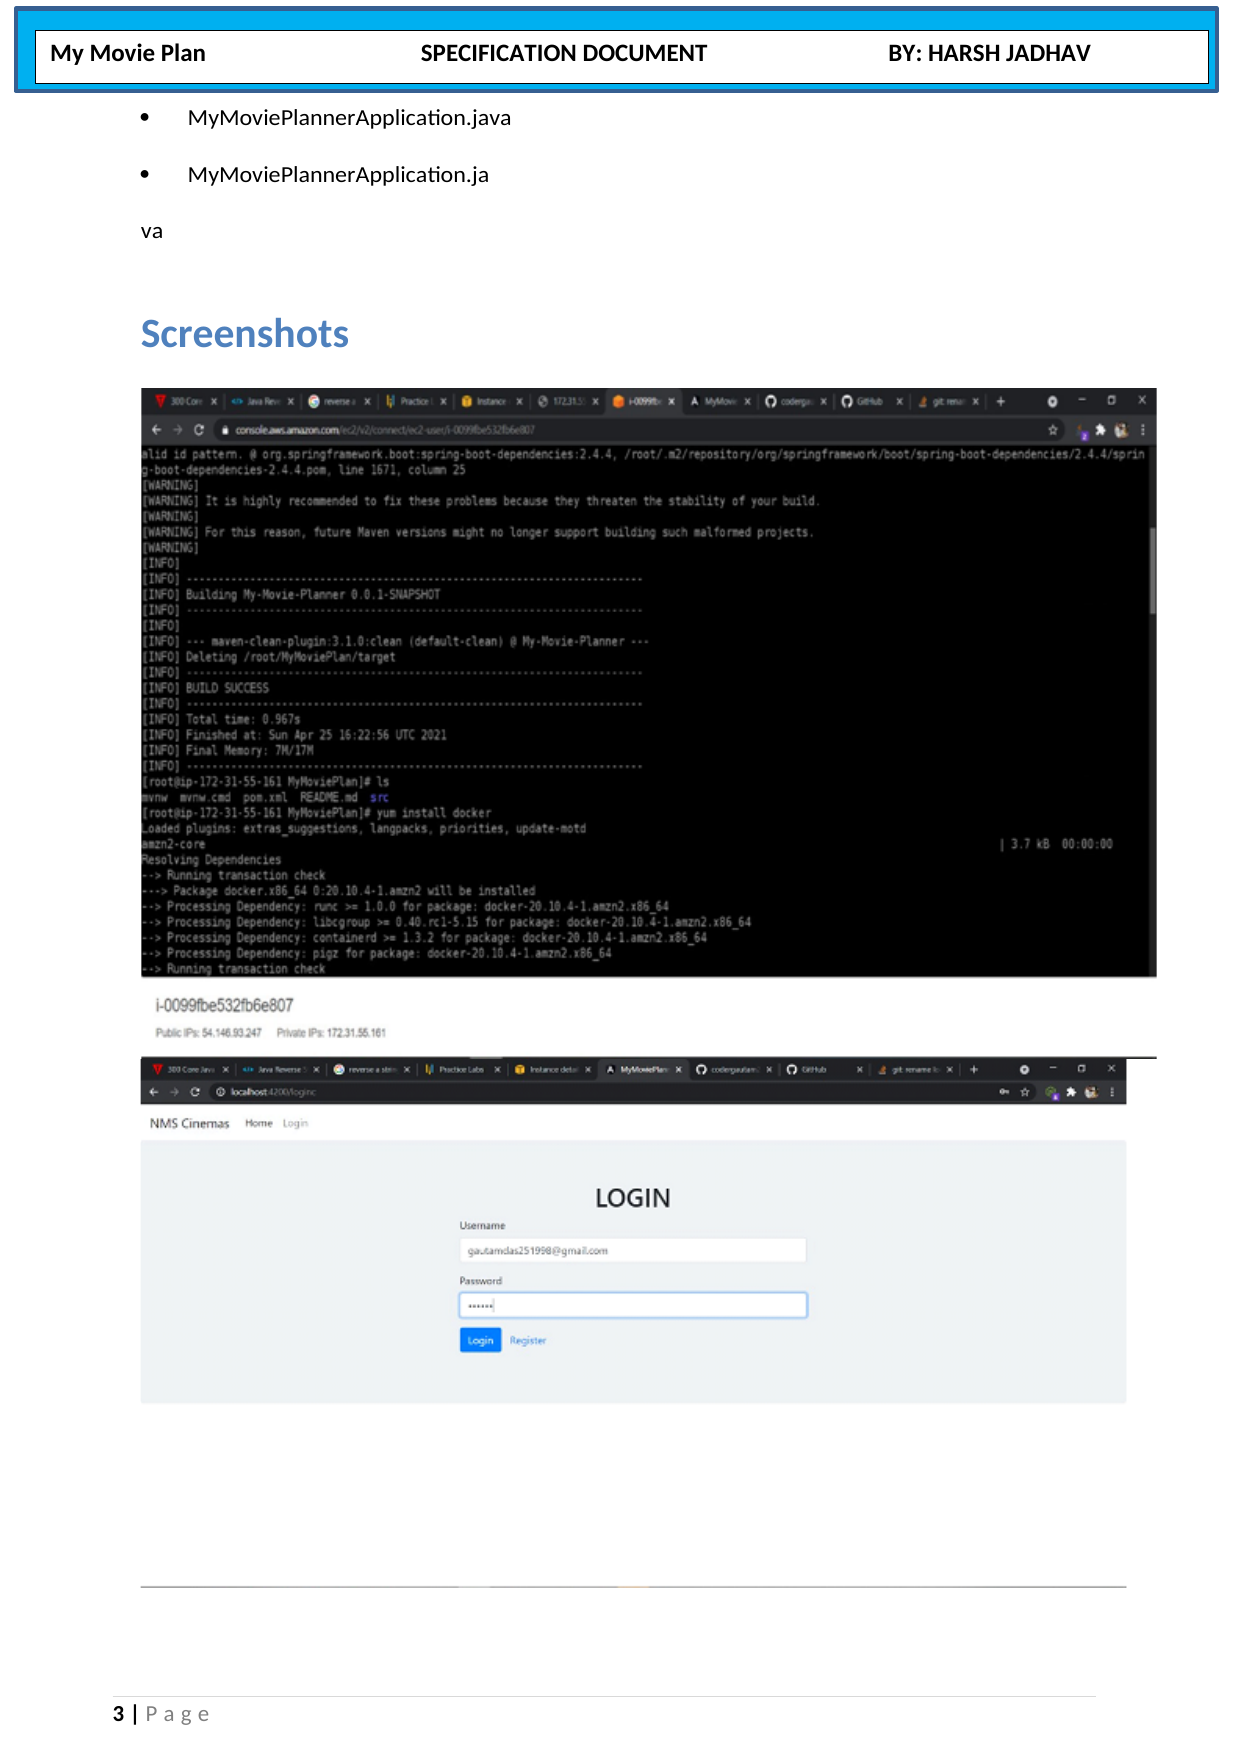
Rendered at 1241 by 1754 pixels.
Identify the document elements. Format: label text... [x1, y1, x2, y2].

list MyMoviePlannerApplication.java [141, 103, 510, 131]
text Screenshots [141, 307, 1096, 358]
list MyMoviePlannerApplication.java [141, 160, 493, 244]
picture [140, 388, 1183, 1588]
